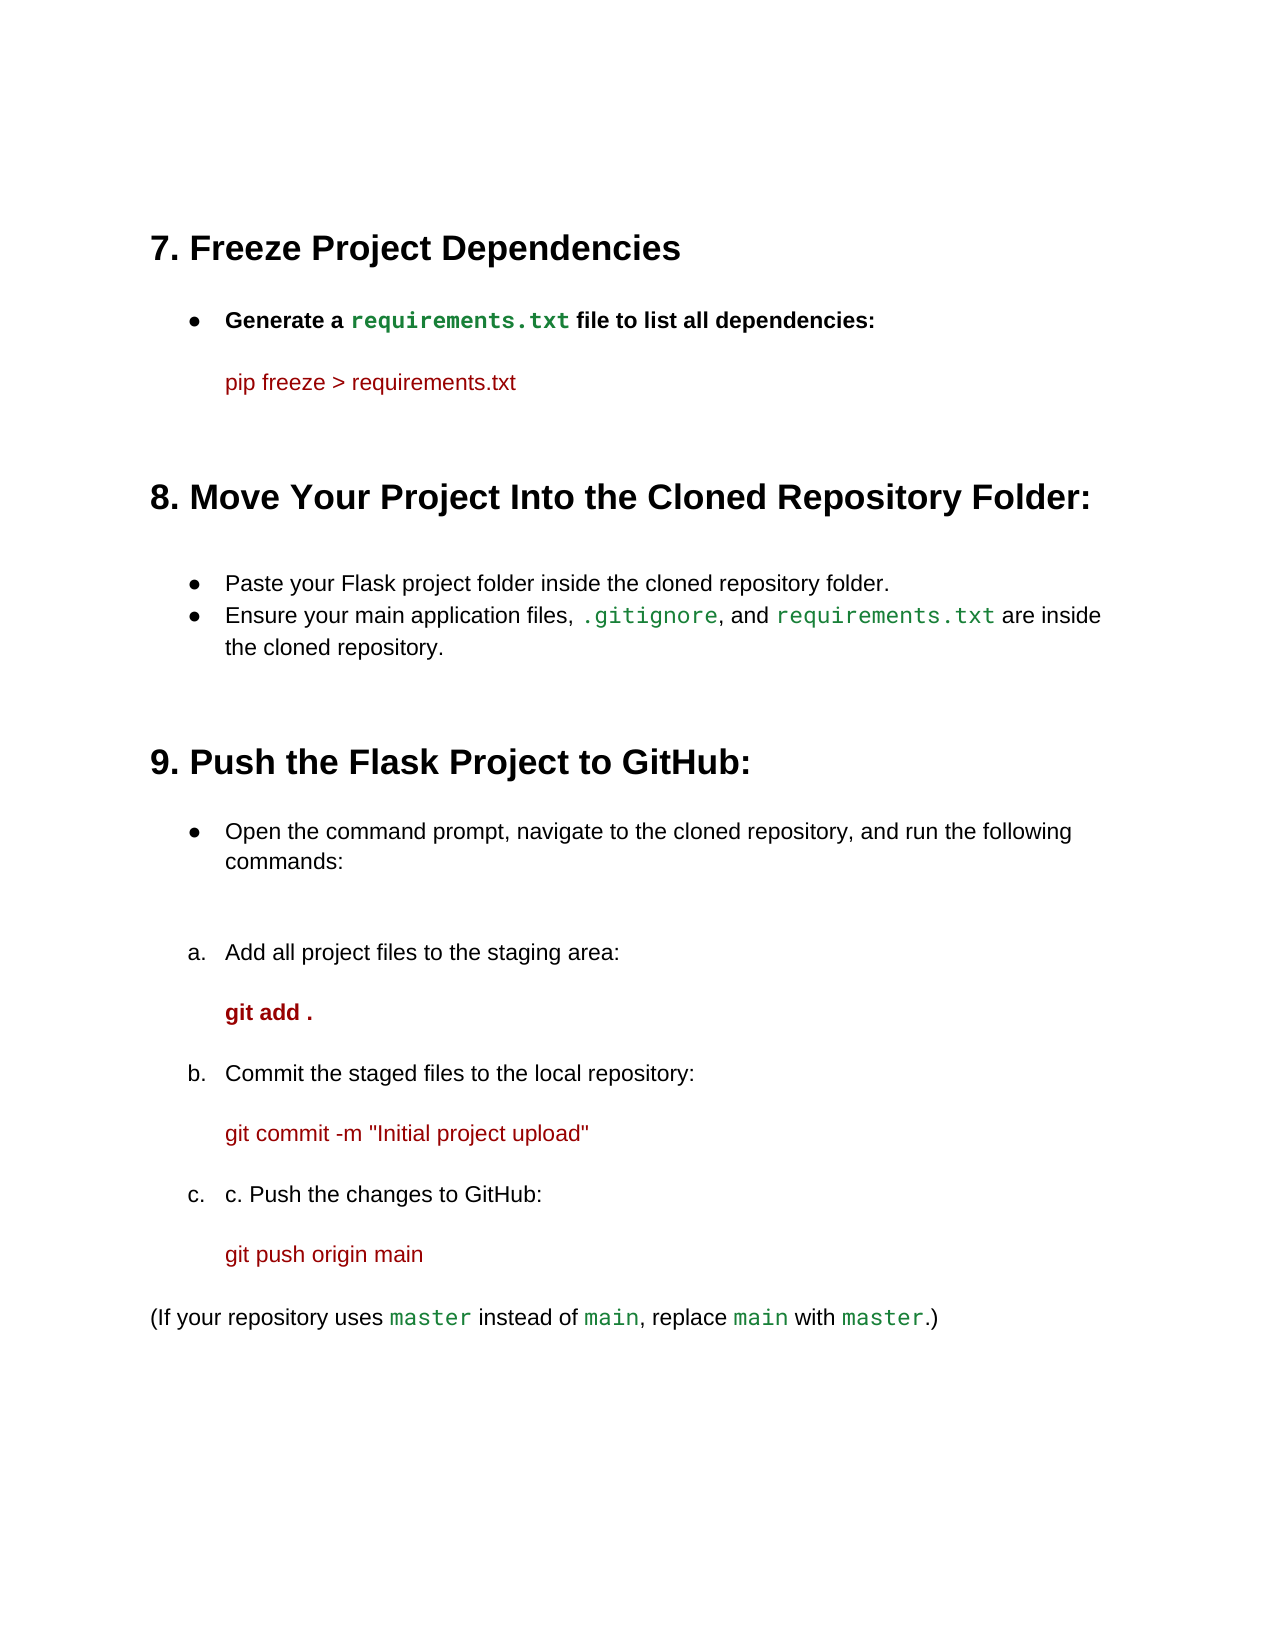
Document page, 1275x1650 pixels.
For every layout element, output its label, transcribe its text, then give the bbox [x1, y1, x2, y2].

list Ensure your main application files, .gitignore, and requirements.txt are inside the cloned repository. [187, 600, 1125, 660]
list Commit the staged files to the local repository: [187, 1060, 1125, 1086]
text git push origin main [150, 1241, 1125, 1267]
text git add . [150, 999, 1125, 1026]
list Paste your Flask project folder inside the cloned repository folder. [187, 569, 1125, 596]
text 8. Move Your Project Into the Cloned Repository Folder: [150, 476, 1125, 517]
list c. Push the changes to GitHub: [187, 1181, 1125, 1207]
list Generate a requirements.txt file to list all dependencies: [187, 304, 1125, 334]
list Add all project files to the staging area: [187, 939, 1125, 965]
text git commit -m "Initial project upload" [150, 1120, 1125, 1146]
text (If your repository uses master instead of main, replace main with master.) [150, 1301, 1125, 1332]
text 7. Freeze Project Dependencies [150, 227, 1125, 268]
text pip freeze > requirements.txt [150, 369, 1125, 395]
list Open the command prompt, navigate to the cloned repository, and run the following commands: [187, 818, 1125, 874]
text 9. Push the Flask Project to GitHub: [150, 741, 1125, 782]
